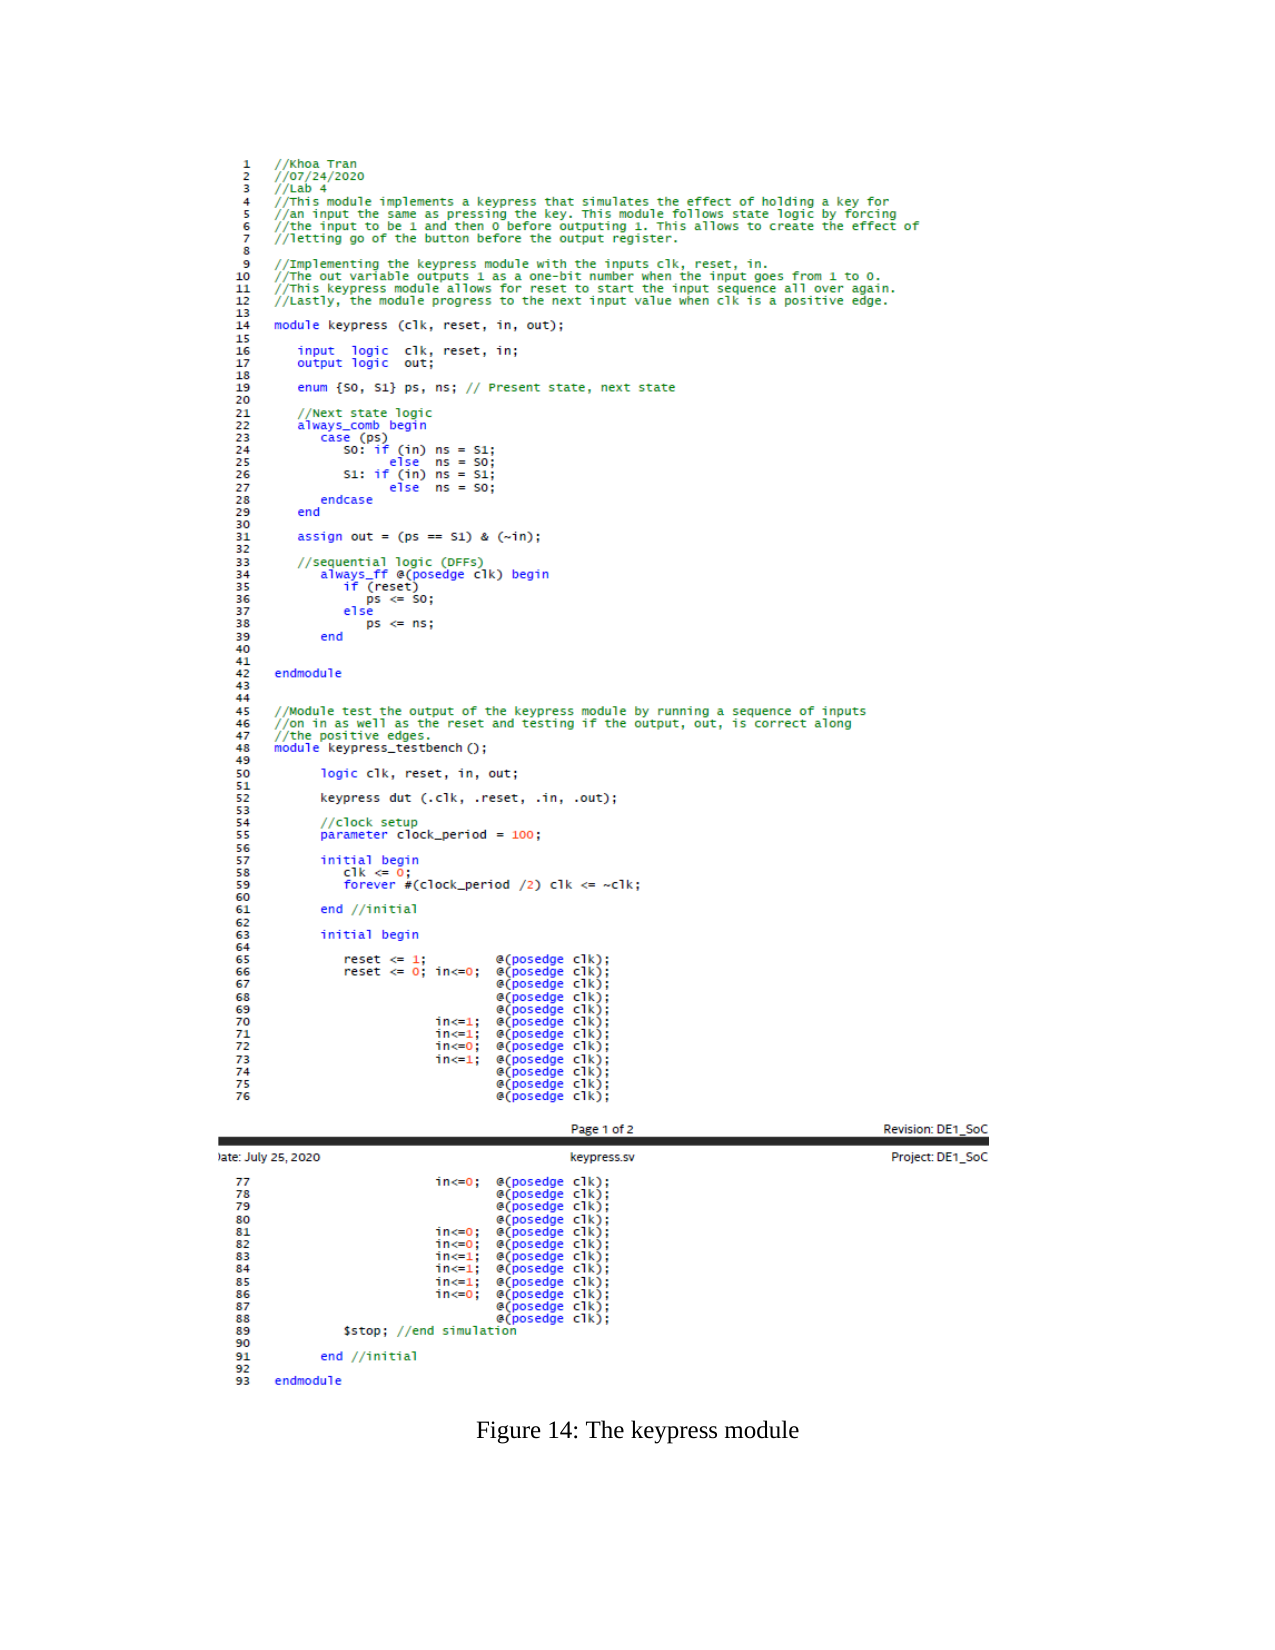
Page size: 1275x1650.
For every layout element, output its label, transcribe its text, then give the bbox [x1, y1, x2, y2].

picture [218, 150, 989, 1406]
text Figure 14: The keypress module [150, 1415, 1125, 1444]
